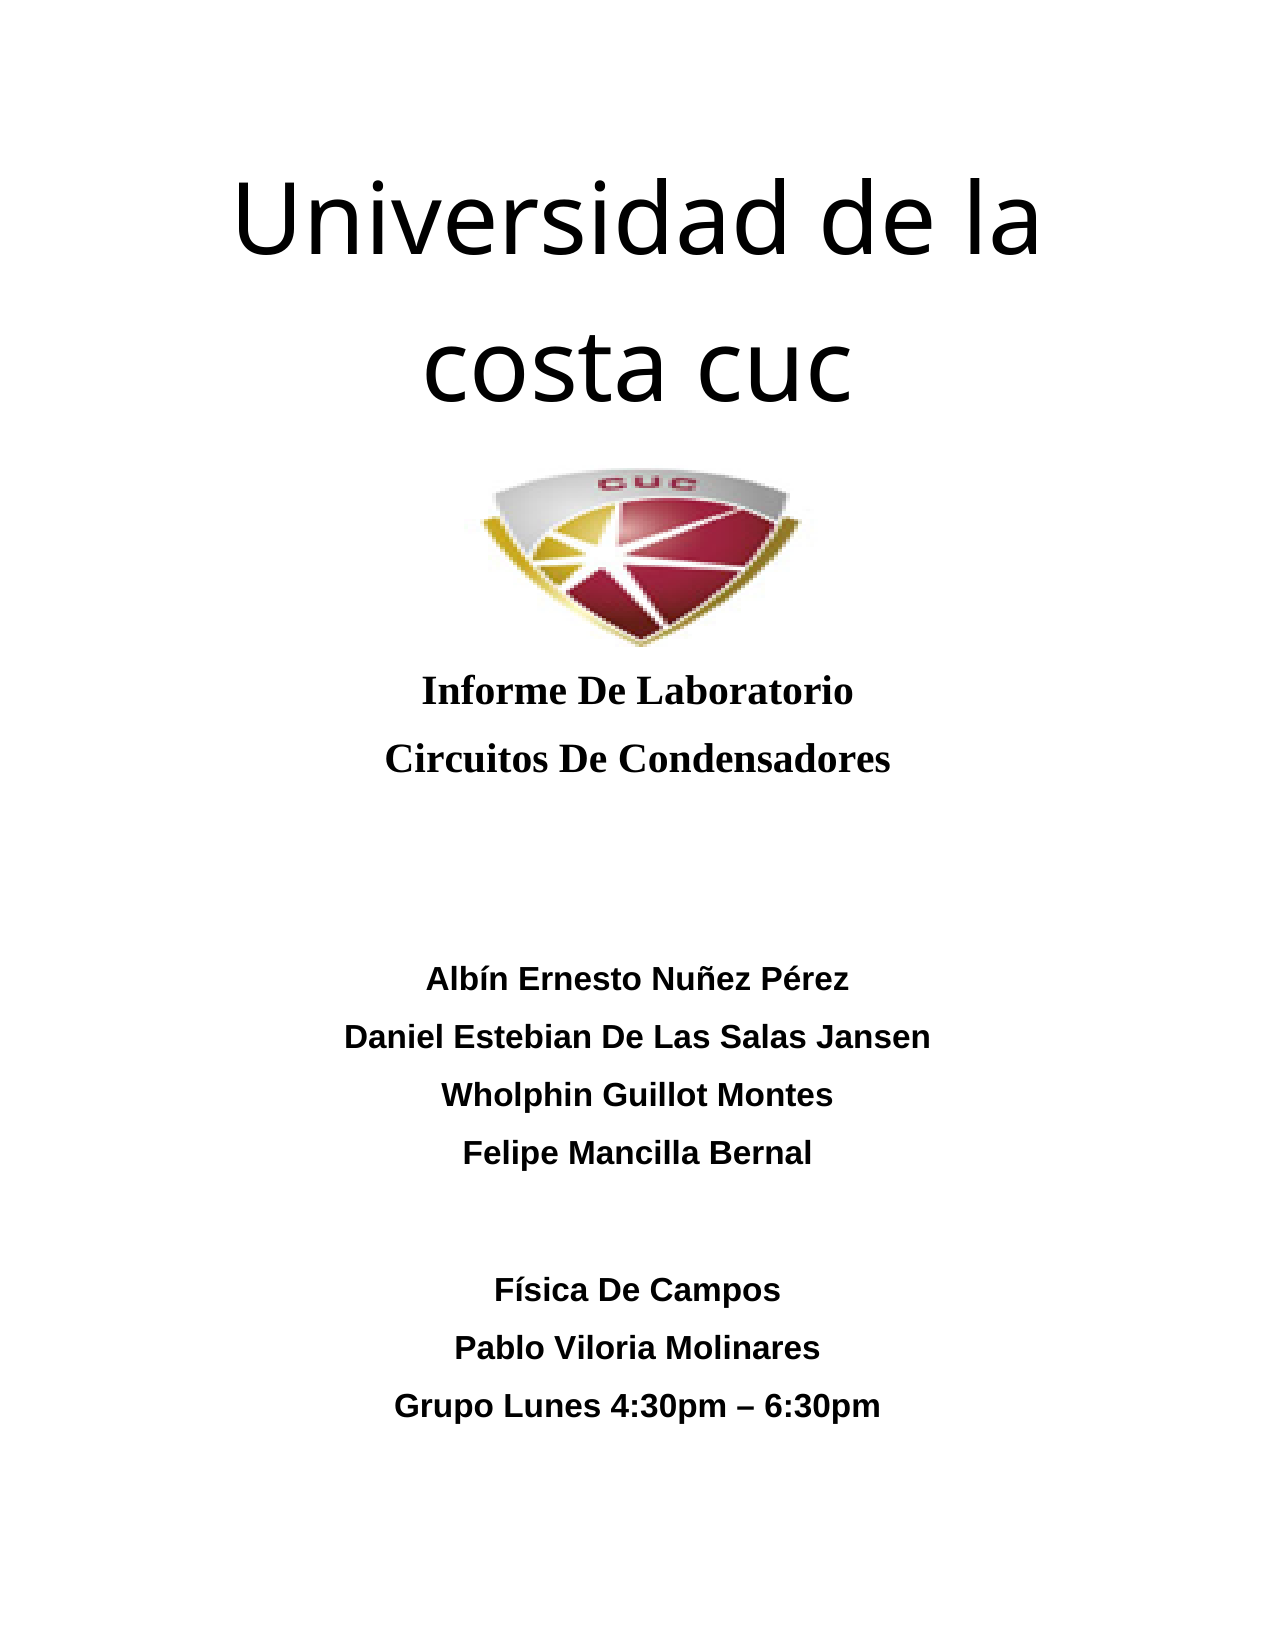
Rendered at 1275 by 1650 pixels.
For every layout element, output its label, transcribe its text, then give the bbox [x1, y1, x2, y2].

text Física De Campos [177, 1270, 1098, 1308]
picture [448, 458, 827, 647]
text Felipe Mancilla Bernal [177, 1133, 1098, 1172]
text Albín Ernesto Nuñez Pérez [177, 959, 1098, 997]
text Pablo Viloria Molinares [177, 1328, 1098, 1367]
text Informe De Laboratorio [177, 666, 1098, 713]
text Circuitos De Condensadores [177, 734, 1098, 782]
text Universidad de la costa cuc [177, 148, 1098, 431]
text Wholphin Guillot Montes [177, 1075, 1098, 1113]
text Grupo Lunes 4:30pm – 6:30pm [177, 1386, 1098, 1425]
text Daniel Estebian De Las Salas Jansen [177, 1017, 1098, 1055]
